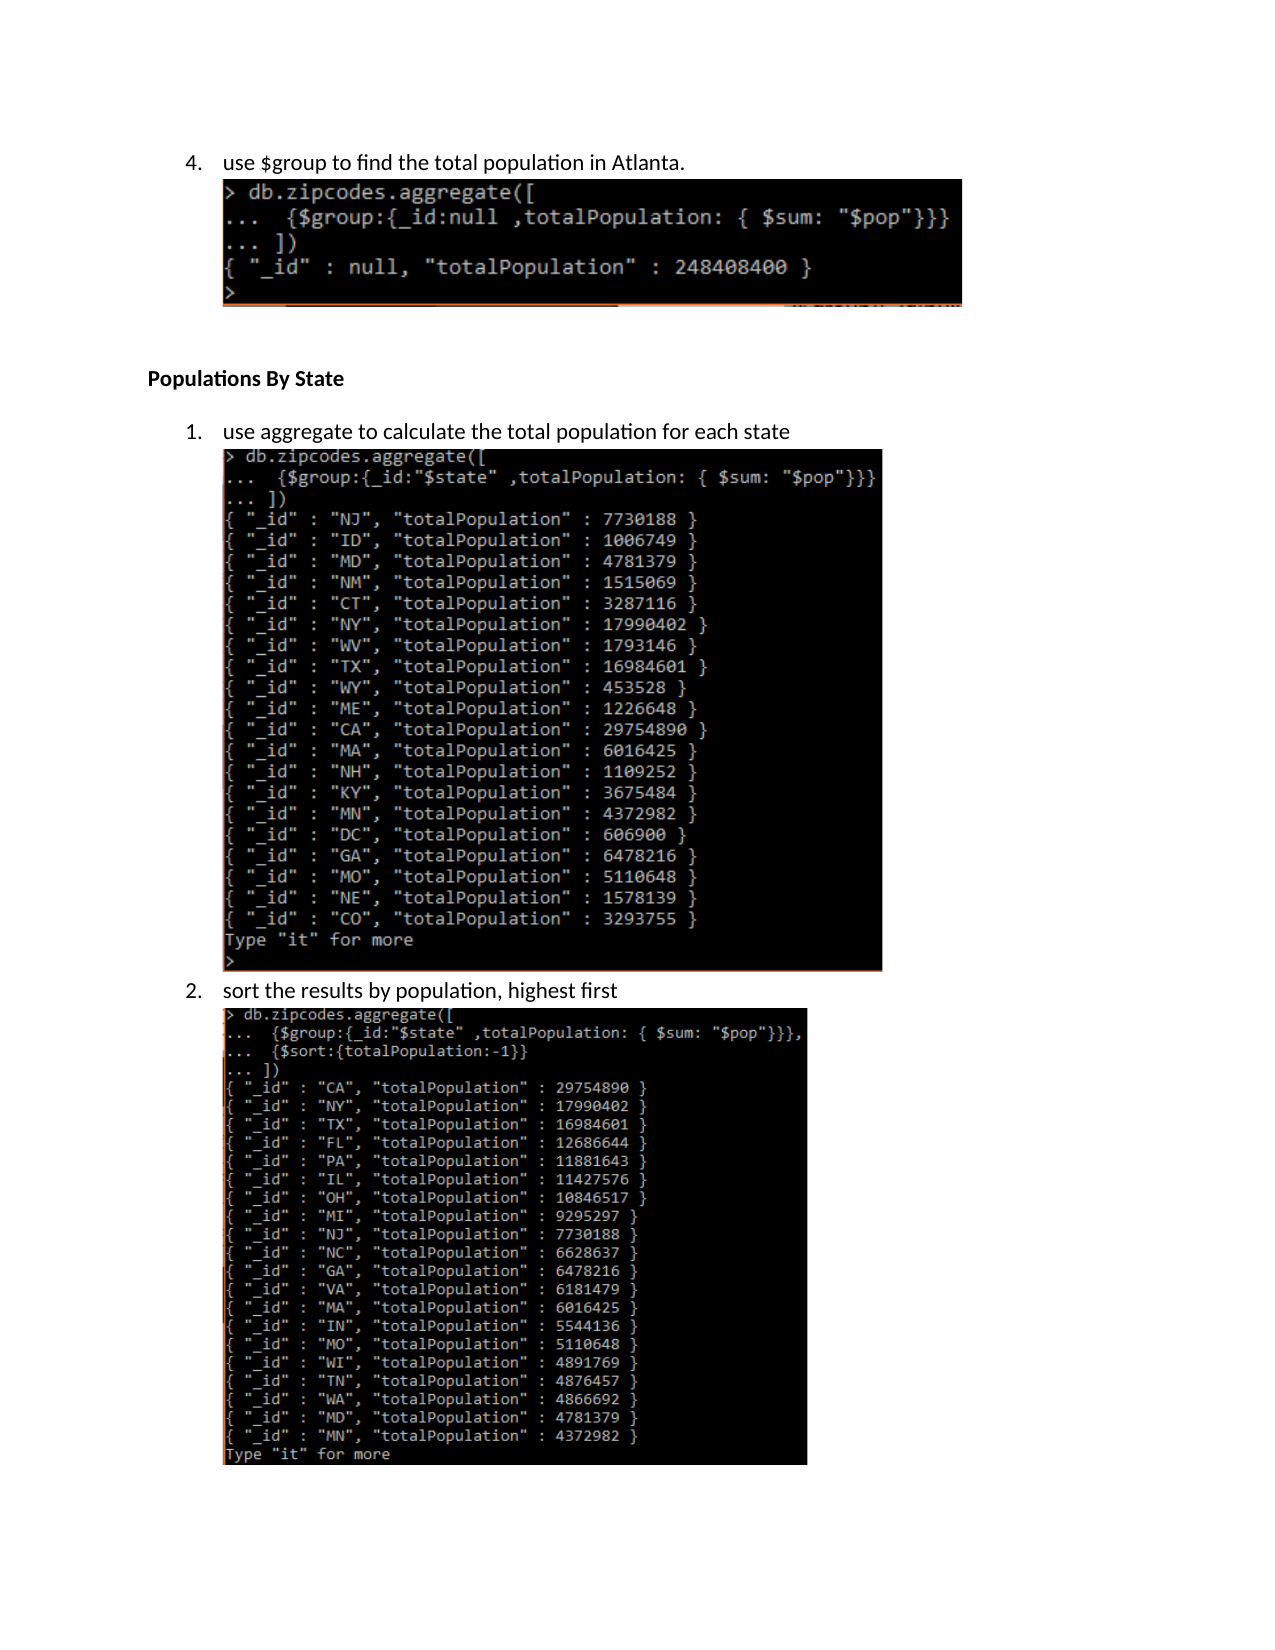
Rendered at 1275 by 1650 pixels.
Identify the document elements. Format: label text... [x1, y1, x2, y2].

list use aggregate to calculate the total population for each state [185, 417, 1127, 445]
picture [222, 179, 963, 307]
picture [222, 1008, 808, 1465]
list sort the results by population, highest first [185, 976, 1127, 1004]
list use $group to find the total population in Atlanta. [185, 148, 1127, 176]
picture [222, 449, 883, 972]
text Populations By State [148, 364, 1127, 392]
